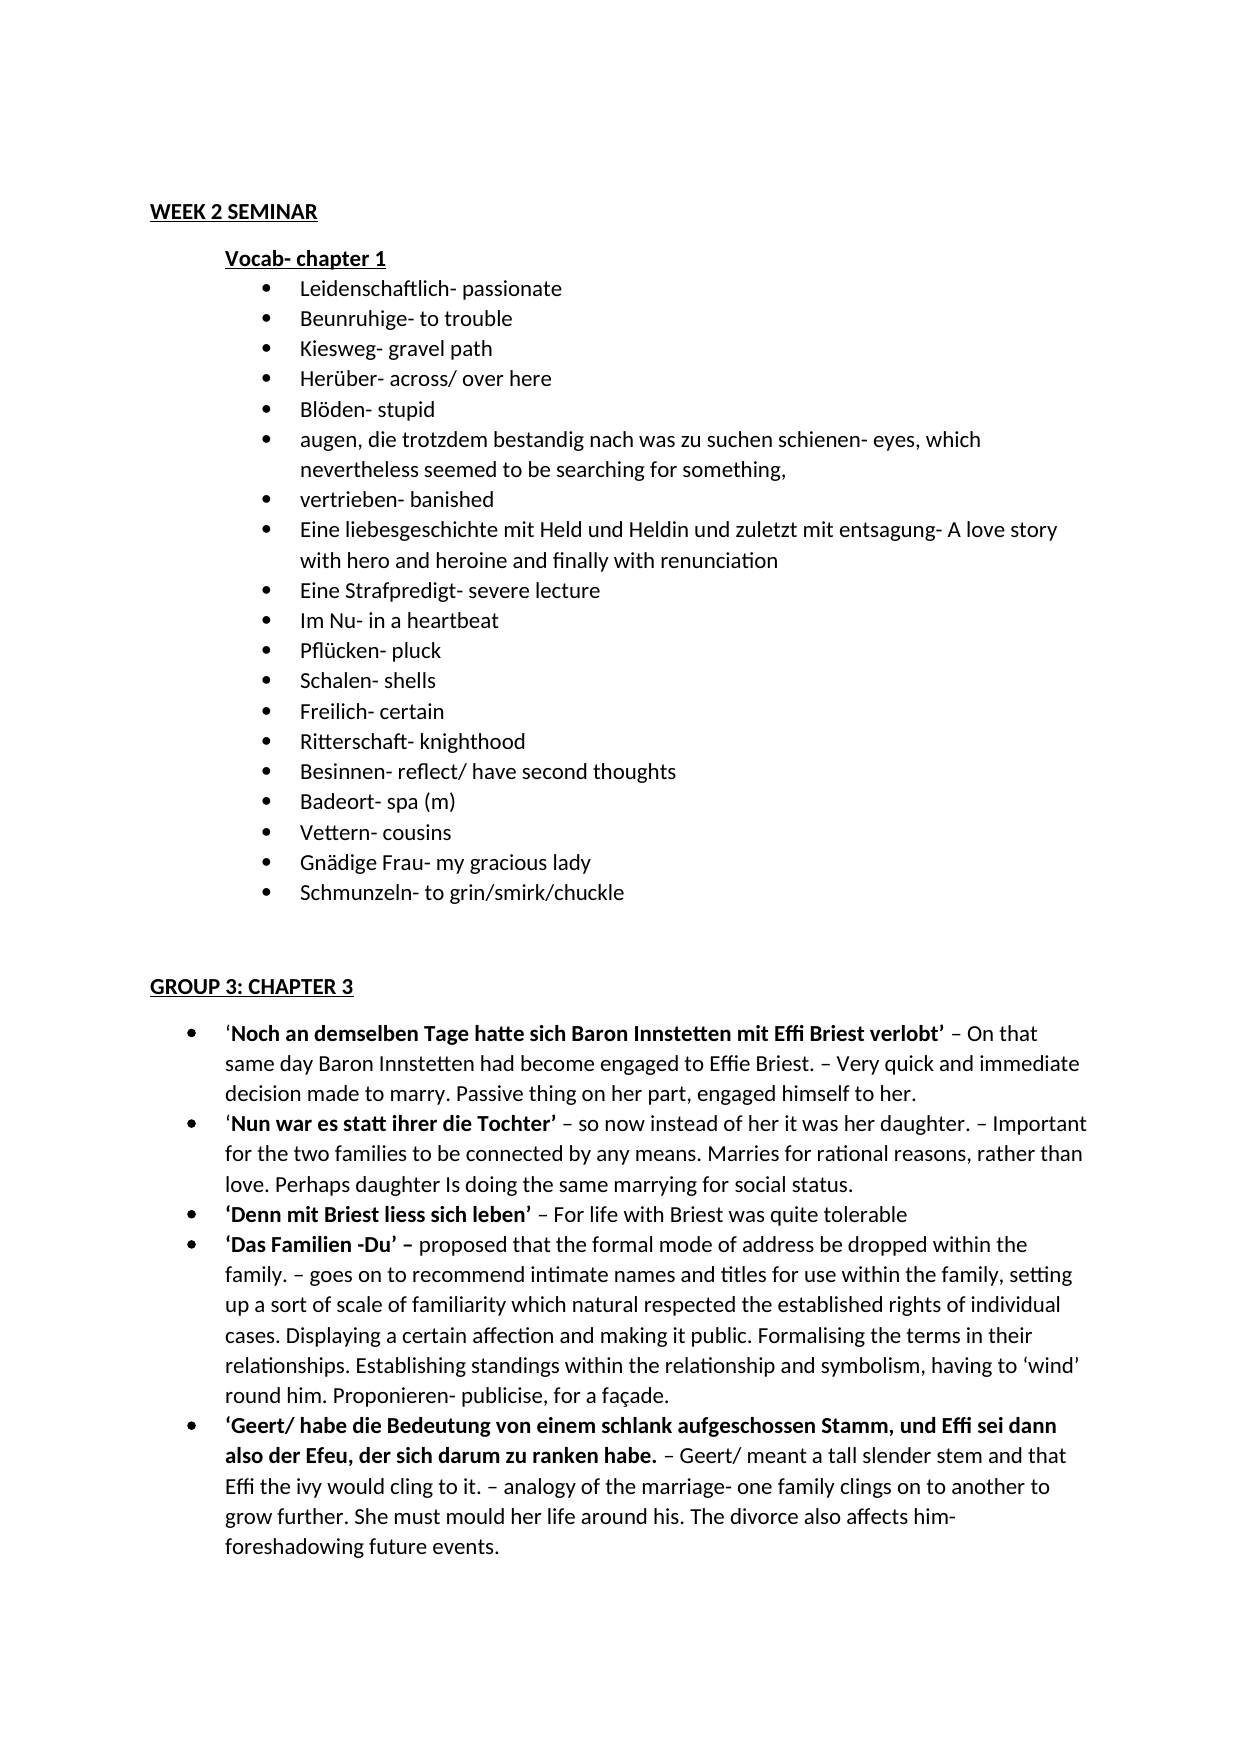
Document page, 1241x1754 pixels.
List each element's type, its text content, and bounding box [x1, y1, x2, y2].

list ‘Geert/ habe die Bedeutung von einem schlank aufgeschossen Stamm, und Effi sei dann also der Efeu, der sich darum zu ranken habe. – Geert/ meant a tall slender stem and that Effi the ivy would cling to it. – analogy of the marriage- one family clings on to another to grow further. She must mould her life around his. The divorce also affects him- foreshadowing future events. [187, 1411, 1090, 1560]
list ‘Noch an demselben Tage hatte sich Baron Innstetten mit Effi Briest verlobt’ – On that same day Baron Innstetten had become engaged to Effie Briest. – Very quick and immediate decision made to marry. Passive thing on her part, engaged himself to her. [187, 1019, 1090, 1107]
list augen, die trotzdem bestandig nach was zu suchen schienen- eyes, which nevertheless seemed to be searching for something, [262, 425, 1090, 483]
list Pflücken- pluck [262, 636, 1090, 664]
list Besinnen- reflect/ have second thoughts [262, 757, 1090, 785]
list Kiesweg- gravel path [262, 334, 1090, 362]
list Eine liebesgeschichte mit Held und Heldin und zuletzt mit entsagung- A love story with hero and heroine and finally with renunciation [262, 516, 1090, 574]
list Vettern- cousins [262, 818, 1090, 846]
list Beunruhige- to trouble [262, 304, 1090, 332]
list Herüber- across/ over here [262, 364, 1090, 393]
list Badeort- spa (m) [262, 787, 1090, 816]
list ‘Nun war es statt ihrer die Tochter’ – so now instead of her it was her daughter. – Important for the two families to be connected by any means. Marries for rational reasons, rather than love. Perhaps daughter Is doing the same marrying for social status. [187, 1109, 1090, 1198]
list ‘Das Familien -Du’ – proposed that the formal mode of address be dropped within the family. – goes on to recommend intimate names and titles for use within the family, setting up a sort of scale of familiarity which natural respected the established rights of individual cases. Displaying a certain affection and making it public. Formalising the terms in their relationships. Establishing standings within the relationship and symbolism, having to ‘wind’ round him. Proponieren- publicise, for a façade. [187, 1230, 1090, 1409]
list Im Nu- in a heartbeat [262, 606, 1090, 634]
list Ritterschaft- knighthood [262, 727, 1090, 755]
list ‘Denn mit Briest liess sich leben’ – For life with Briest was quite tolerable [187, 1200, 1090, 1228]
text GROUP 3: CHAPTER 3 [150, 972, 1090, 1000]
list Freilich- certain [262, 697, 1090, 725]
list Vocab- chapter 1 [225, 244, 1090, 272]
list Schalen- shells [262, 667, 1090, 695]
text WEEK 2 SEMINAR [150, 197, 1090, 225]
list Gnädige Frau- my gracious lady [262, 848, 1090, 876]
list Leidenschaftlich- passionate [262, 274, 1090, 302]
list Eine Strafpredigt- severe lecture [262, 576, 1090, 604]
list Schmunzeln- to grin/smirk/chuckle [262, 878, 1090, 906]
list Blöden- stupid [262, 395, 1090, 423]
list vertrieben- banished [262, 485, 1090, 513]
